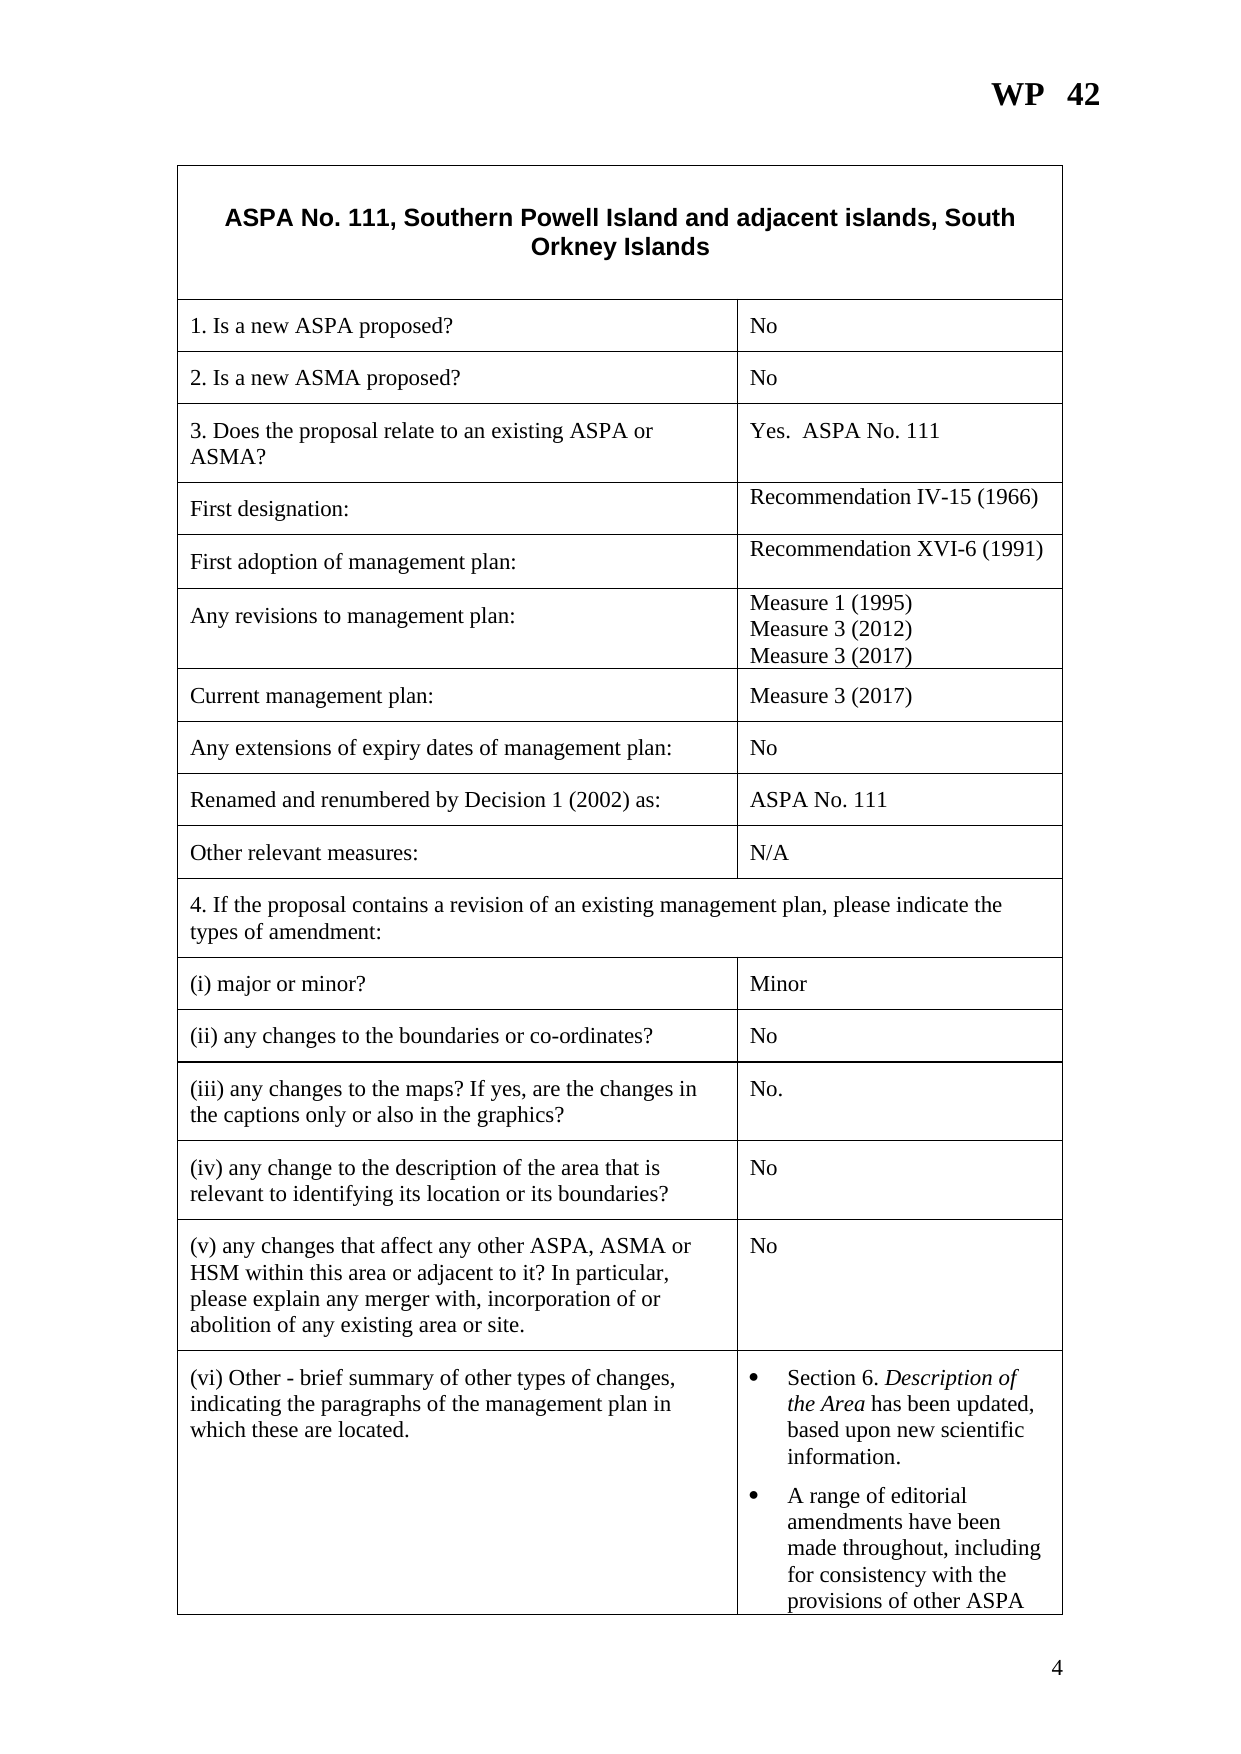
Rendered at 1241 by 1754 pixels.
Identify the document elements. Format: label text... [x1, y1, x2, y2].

table_cell (v) any changes that affect any other ASPA, ASMA or HSM within this area or adjacent to it? In particular, please explain any merger with, incorporation of or abolition of any existing area or site. [178, 1220, 737, 1350]
table_cell Current management plan: [178, 669, 737, 721]
table_cell First adoption of management plan: [178, 535, 737, 588]
table_cell First designation: [178, 483, 737, 534]
table_cell (i) major or minor? [178, 958, 737, 1009]
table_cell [178, 1351, 737, 1613]
table_cell (iii) any changes to the maps? If yes, are the changes in the captions only or also in the graphics? [178, 1063, 737, 1140]
table_cell Any extensions of expiry dates of management plan: [178, 722, 737, 773]
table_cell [738, 1351, 1062, 1613]
table_header ASPA No. 111, Southern Powell Island and adjacent islands, South Orkney Islands [178, 166, 1062, 298]
table_cell Measure 1 (1995) Measure 3 (2012) Measure 3 (2017) [738, 589, 1062, 668]
table_cell Minor [738, 958, 1062, 1009]
table_cell 1. Is a new ASPA proposed? [178, 300, 737, 351]
table_cell Any revisions to management plan: [178, 589, 737, 668]
table_cell No. [738, 1063, 1062, 1140]
table_cell No [738, 352, 1062, 403]
table_cell No [738, 1220, 1062, 1350]
table_cell (ii) any changes to the boundaries or co-ordinates? [178, 1010, 737, 1061]
table_cell Measure 3 (2017) [738, 669, 1062, 721]
table_cell 4. If the proposal contains a revision of an existing management plan, please indicate the types of amendment: [178, 879, 1062, 957]
table_cell No [738, 300, 1062, 351]
table_cell ASPA No. 111 [738, 774, 1062, 825]
table_cell Recommendation XVI-6 (1991) [738, 535, 1062, 588]
table_cell No [738, 722, 1062, 773]
table_cell (iv) any change to the description of the area that is relevant to identifying its location or its boundaries? [178, 1141, 737, 1219]
table_cell Other relevant measures: [178, 826, 737, 878]
table_cell Recommendation IV-15 (1966) [738, 483, 1062, 534]
table_cell No [738, 1141, 1062, 1219]
table_cell Yes. ASPA No. 111 [738, 404, 1062, 482]
table_cell Renamed and renumbered by Decision 1 (2002) as: [178, 774, 737, 825]
table_cell 2. Is a new ASMA proposed? [178, 352, 737, 403]
table_cell N/A [738, 826, 1062, 878]
table_cell 3. Does the proposal relate to an existing ASPA or ASMA? [178, 404, 737, 482]
table_cell No [738, 1010, 1062, 1061]
